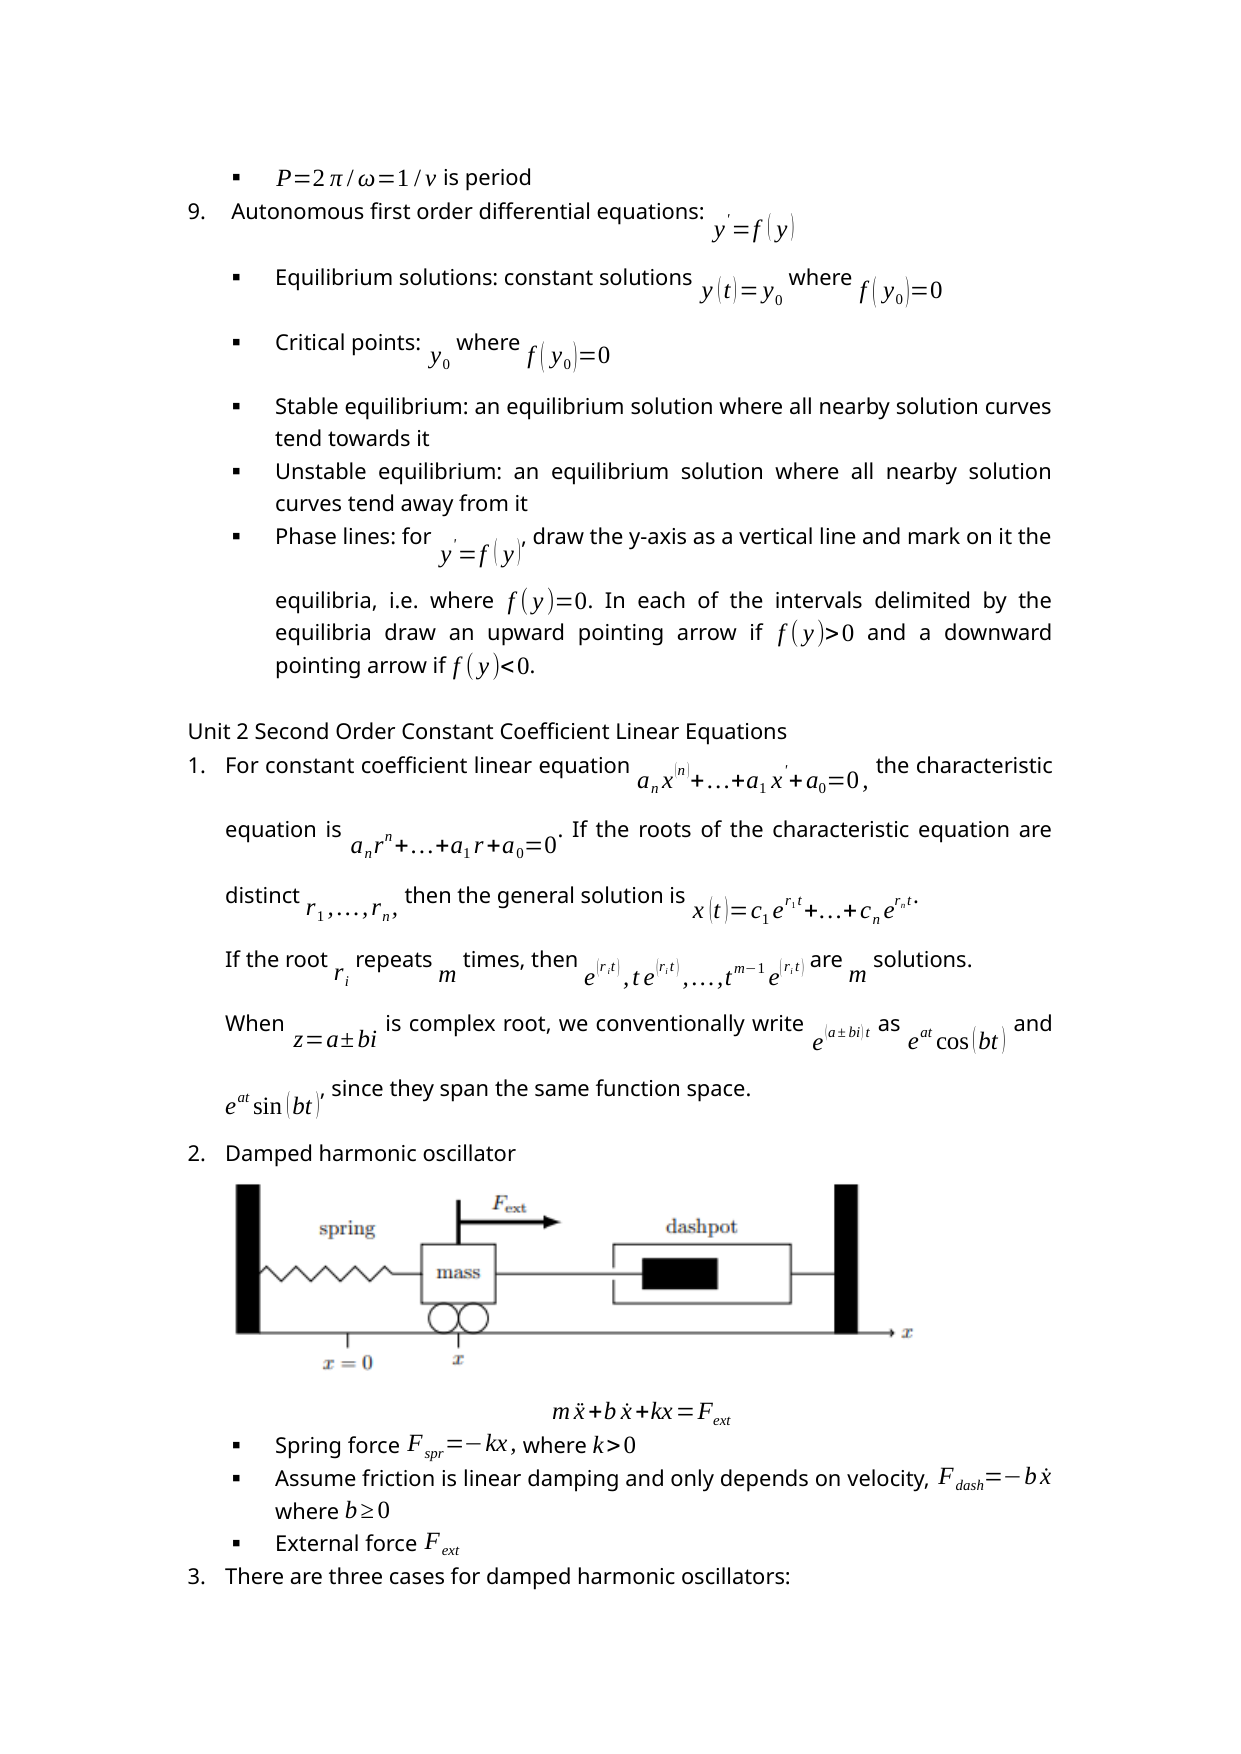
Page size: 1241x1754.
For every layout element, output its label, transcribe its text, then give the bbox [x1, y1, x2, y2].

picture [225, 1169, 933, 1396]
list Stable equilibrium: an equilibrium solution where all nearby solution curves tend towards it [231, 389, 1053, 454]
list Unstable equilibrium: an equilibrium solution where all nearby solution curves tend away from it [231, 454, 1053, 519]
list is period [231, 162, 1053, 194]
list If the root repeats times, then are solutions. [225, 942, 1053, 1007]
text Unit 2 Second Order Constant Coefficient Linear Equations [187, 714, 1053, 747]
list Damped harmonic oscillator [187, 1137, 1053, 1169]
list When is complex root, we conventionally write as and , since they span the same function space. [225, 1007, 1053, 1137]
list For constant coefficient linear equation the characteristic equation is . If the roots of the characteristic equation are distinct then the general solution is . [187, 747, 1053, 942]
list Equilibrium solutions: constant solutions where [231, 259, 1053, 324]
list Spring force where [231, 1429, 1053, 1462]
list There are three cases for damped harmonic oscillators: [187, 1559, 1053, 1592]
list Critical points: where [231, 324, 1053, 389]
list Phase lines: for , draw the y-axis as a vertical line and mark on it the equilibria, i.e. where . In each of the intervals delimited by the equilibria draw an upward pointing arrow if and a downward pointing arrow if . [231, 519, 1053, 714]
list Autonomous first order differential equations: [187, 194, 1053, 259]
list Assume friction is linear damping and only depends on velocity, where [231, 1462, 1053, 1527]
list External force [231, 1527, 1053, 1559]
